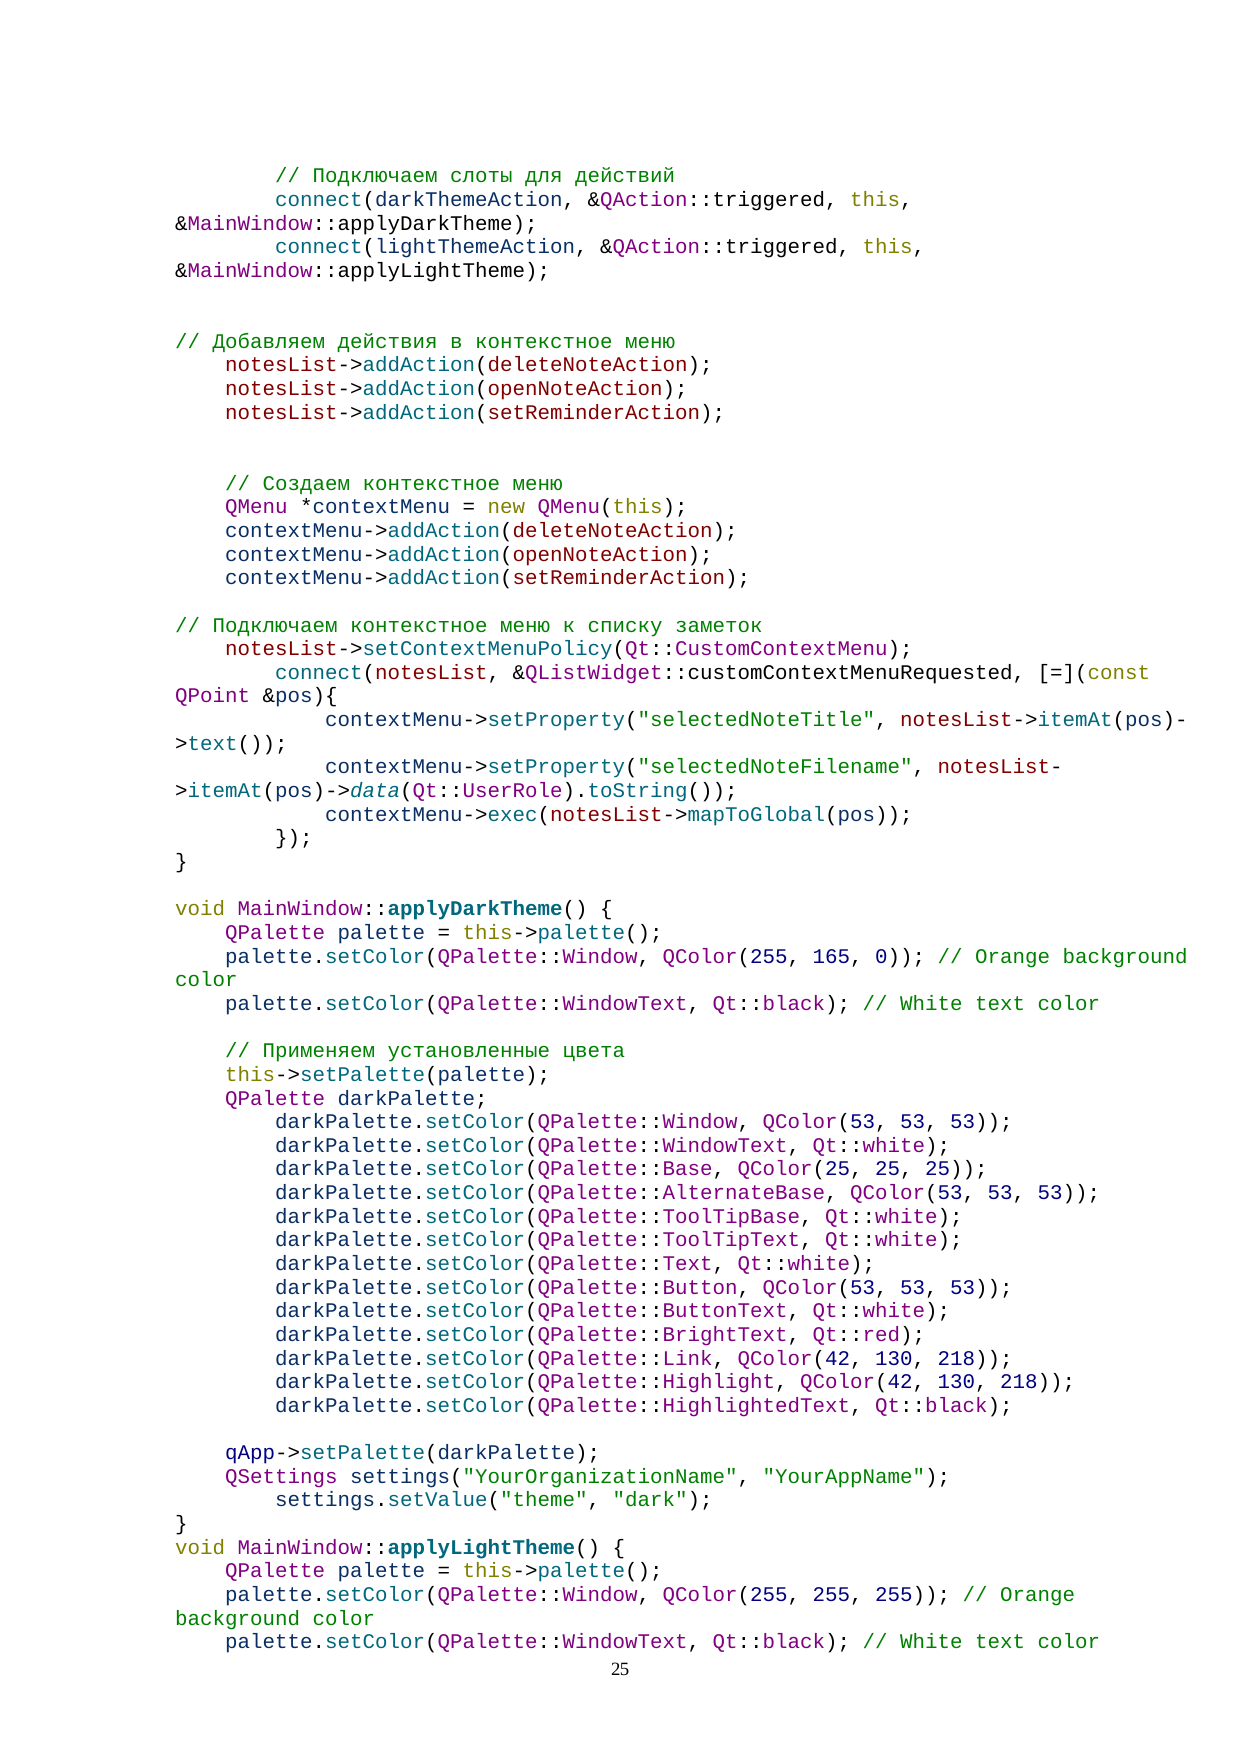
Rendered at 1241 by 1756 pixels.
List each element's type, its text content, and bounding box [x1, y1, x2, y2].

text darkPalette.setColor(QPalette::Text, Qt::white); [175, 1253, 1196, 1277]
text // Подключаем слоты для действий [175, 165, 1196, 189]
text QPalette palette = this->palette(); [175, 922, 1196, 946]
text darkPalette.setColor(QPalette::Link, QColor(42, 130, 218)); [175, 1348, 1196, 1371]
text darkPalette.setColor(QPalette::AlternateBase, QColor(53, 53, 53)); [175, 1182, 1196, 1206]
text QPalette darkPalette; [175, 1087, 1196, 1111]
text connect(lightThemeAction, &QAction::triggered, this, &MainWindow::applyLightTheme); [175, 236, 1196, 283]
text connect(darkThemeAction, &QAction::triggered, this, &MainWindow::applyDarkTheme); [175, 189, 1196, 236]
text }); [175, 827, 1196, 851]
text darkPalette.setColor(QPalette::Base, QColor(25, 25, 25)); [175, 1158, 1196, 1182]
text darkPalette.setColor(QPalette::Window, QColor(53, 53, 53)); [175, 1111, 1196, 1135]
text // Добавляем действия в контекстное меню [175, 331, 1196, 354]
text darkPalette.setColor(QPalette::ButtonText, Qt::white); [175, 1300, 1196, 1324]
text void MainWindow::applyDarkTheme() { [175, 898, 1196, 922]
text } [175, 1513, 1196, 1537]
text QMenu *contextMenu = new QMenu(this); [175, 496, 1196, 520]
text notesList->setContextMenuPolicy(Qt::CustomContextMenu); [175, 638, 1196, 662]
text contextMenu->addAction(setReminderAction); [175, 567, 1196, 591]
text notesList->addAction(deleteNoteAction); [175, 354, 1196, 378]
text palette.setColor(QPalette::Window, QColor(255, 165, 0)); // Orange background color [175, 946, 1196, 993]
text palette.setColor(QPalette::Window, QColor(255, 255, 255)); // Orange background color [175, 1584, 1196, 1631]
text // Создаем контекстное меню [175, 473, 1196, 496]
text darkPalette.setColor(QPalette::Highlight, QColor(42, 130, 218)); [175, 1371, 1196, 1395]
text darkPalette.setColor(QPalette::Button, QColor(53, 53, 53)); [175, 1277, 1196, 1300]
text notesList->addAction(setReminderAction); [175, 402, 1196, 425]
text contextMenu->exec(notesList->mapToGlobal(pos)); [175, 804, 1196, 827]
text this->setPalette(palette); [175, 1064, 1196, 1087]
text QPalette palette = this->palette(); [175, 1560, 1196, 1584]
text void MainWindow::applyLightTheme() { [175, 1537, 1196, 1560]
text contextMenu->setProperty("selectedNoteFilename", notesList->itemAt(pos)->data(Qt::UserRole).toString()); [175, 756, 1196, 804]
text contextMenu->addAction(openNoteAction); [175, 544, 1196, 567]
text darkPalette.setColor(QPalette::ToolTipBase, Qt::white); [175, 1206, 1196, 1229]
text } [175, 851, 1196, 875]
text darkPalette.setColor(QPalette::WindowText, Qt::white); [175, 1135, 1196, 1158]
text notesList->addAction(openNoteAction); [175, 378, 1196, 402]
text contextMenu->addAction(deleteNoteAction); [175, 520, 1196, 544]
text // Применяем установленные цвета [175, 1040, 1196, 1064]
text palette.setColor(QPalette::WindowText, Qt::black); // White text color [175, 1631, 1196, 1655]
text // Подключаем контекстное меню к списку заметок [175, 614, 1196, 638]
text QSettings settings("YourOrganizationName", "YourAppName"); [175, 1466, 1196, 1489]
text palette.setColor(QPalette::WindowText, Qt::black); // White text color [175, 993, 1196, 1017]
text contextMenu->setProperty("selectedNoteTitle", notesList->itemAt(pos)->text()); [175, 709, 1196, 756]
text darkPalette.setColor(QPalette::ToolTipText, Qt::white); [175, 1229, 1196, 1253]
text qApp->setPalette(darkPalette); [175, 1442, 1196, 1466]
text darkPalette.setColor(QPalette::BrightText, Qt::red); [175, 1324, 1196, 1348]
text settings.setValue("theme", "dark"); [175, 1489, 1196, 1513]
text darkPalette.setColor(QPalette::HighlightedText, Qt::black); [175, 1395, 1196, 1418]
text connect(notesList, &QListWidget::customContextMenuRequested, [=](const QPoint &pos){ [175, 662, 1196, 709]
